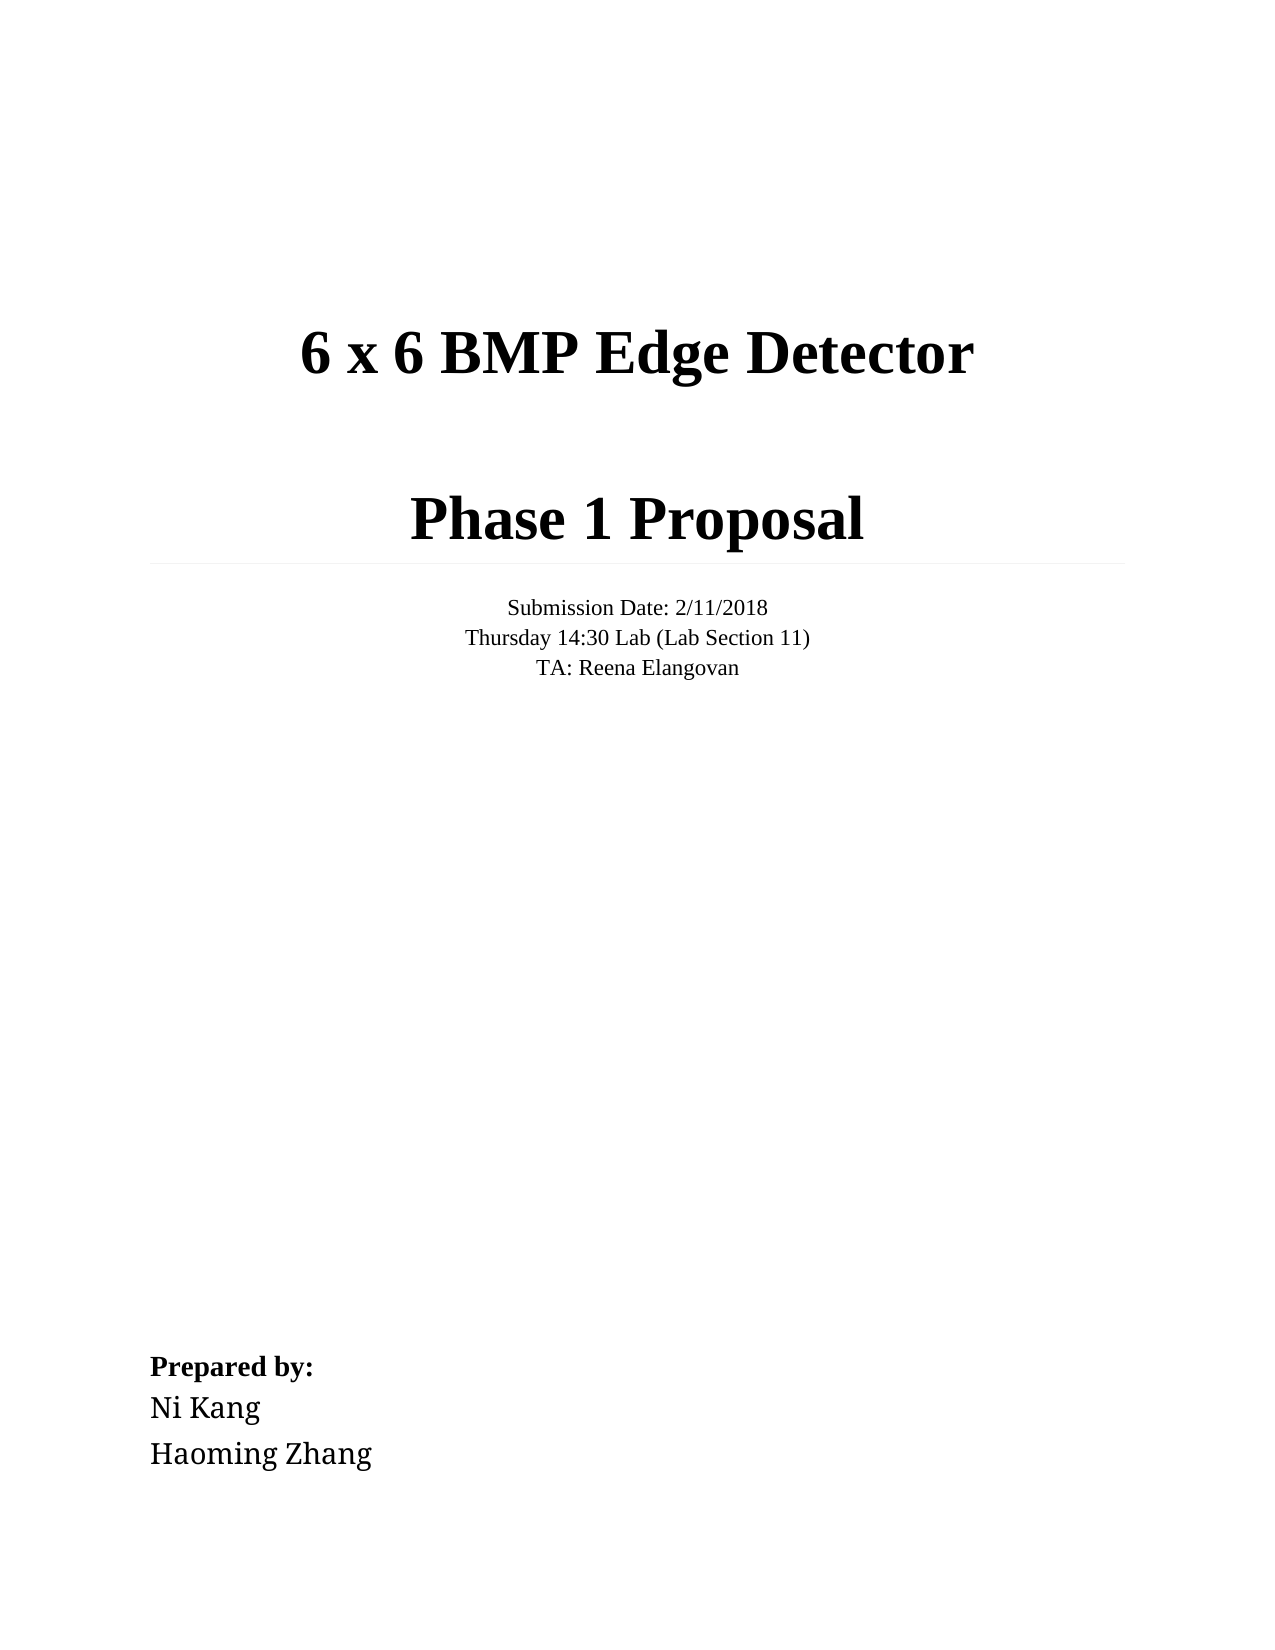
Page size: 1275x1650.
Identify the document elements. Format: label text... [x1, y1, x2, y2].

text Phase 1 Proposal [150, 481, 1125, 553]
text Haoming Zhang [150, 1433, 1125, 1473]
text Prepared by: [150, 1349, 1125, 1382]
text Thursday 14:30 Lab (Lab Section 11) [150, 624, 1125, 650]
text Ni Kang [150, 1387, 1125, 1427]
text 6 x 6 BMP Edge Detector [150, 315, 1125, 387]
text TA: Reena Elangovan [150, 654, 1125, 681]
text Submission Date: 2/11/2018 [150, 594, 1125, 620]
